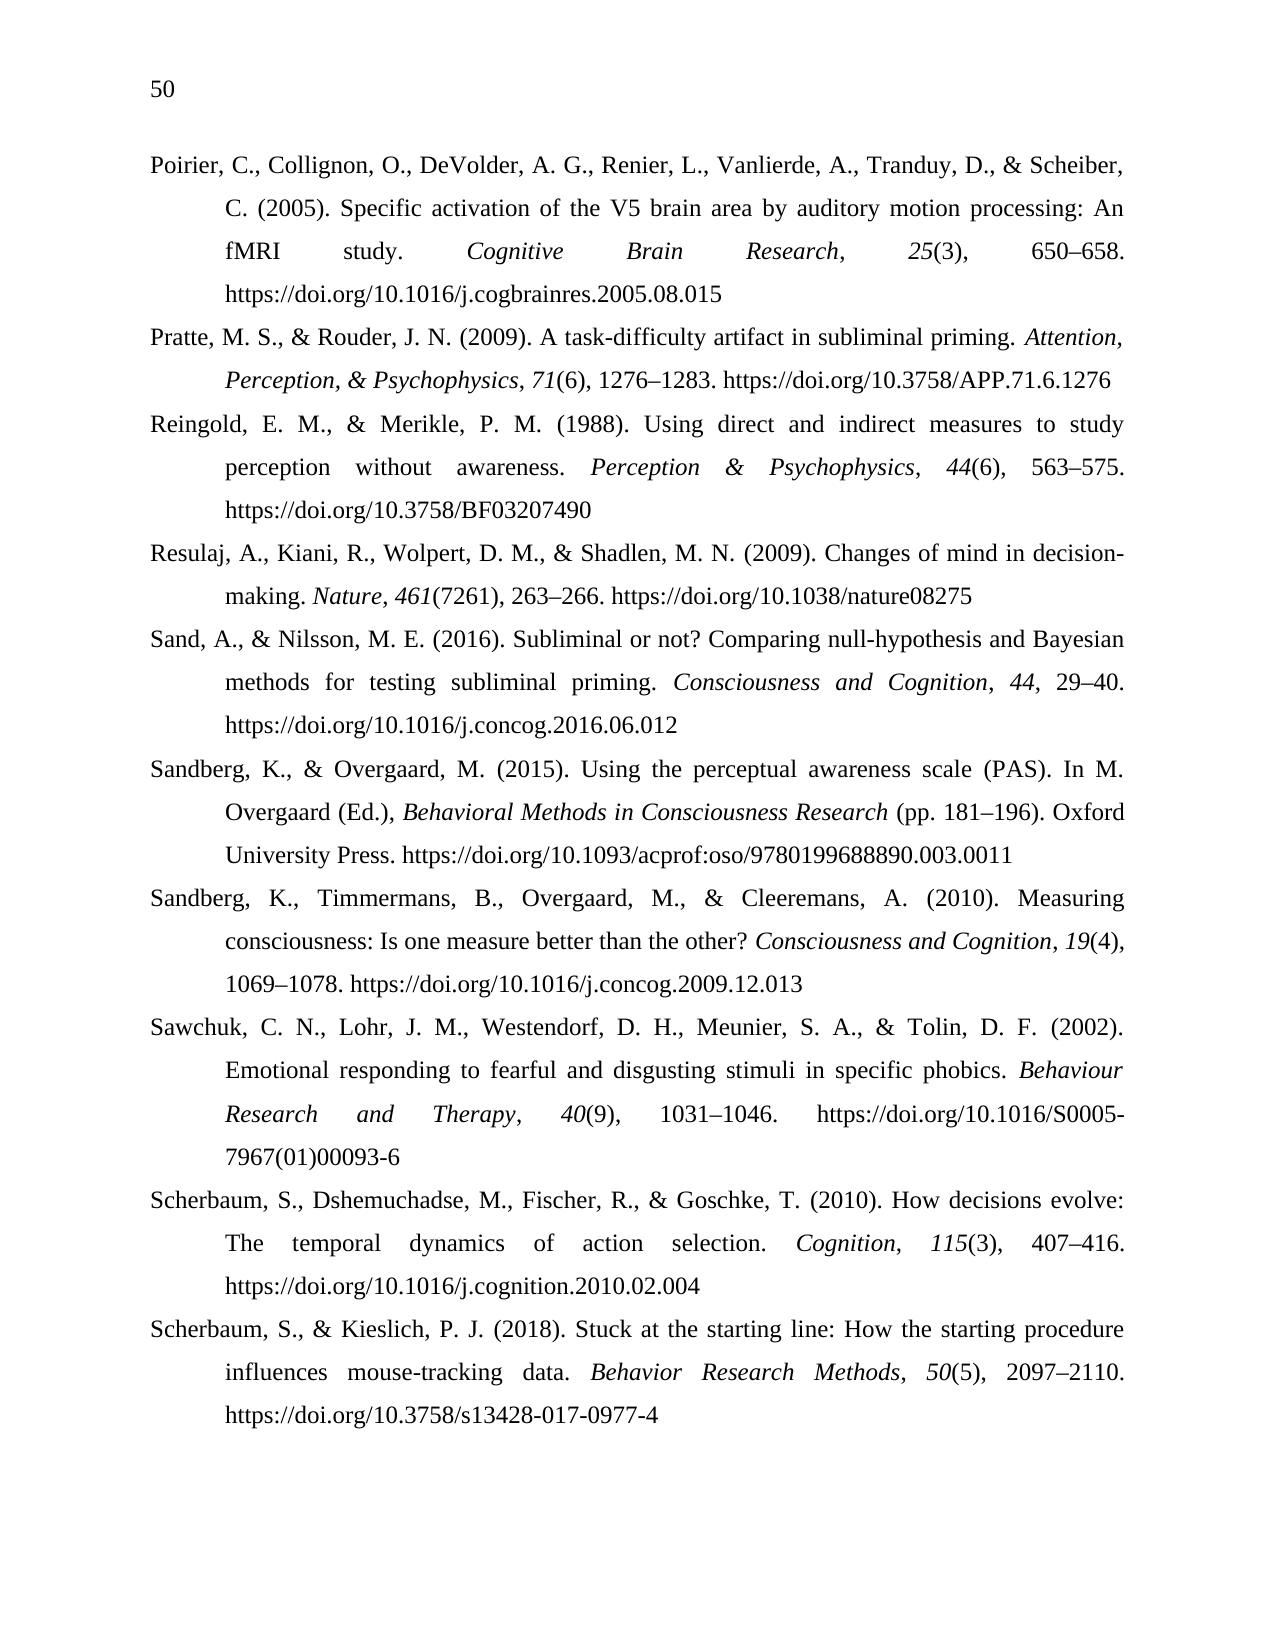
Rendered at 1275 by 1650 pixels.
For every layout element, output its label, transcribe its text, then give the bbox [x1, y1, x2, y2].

text Poirier, C., Collignon, O., DeVolder, A. G., Renier, L., Vanlierde, A., Tranduy, D., & Scheiber, C. (2005). Specific activation of the V5 brain area by auditory motion processing: An fMRI study. Cognitive Brain Research, 25(3), 650–658. https://doi.org/10.1016/j.cogbrainres.2005.08.015 [150, 150, 1125, 308]
text Sand, A., & Nilsson, M. E. (2016). Subliminal or not? Comparing null-hypothesis and Bayesian methods for testing subliminal priming. Consciousness and Cognition, 44, 29–40. https://doi.org/10.1016/j.concog.2016.06.012 [150, 624, 1125, 739]
text Pratte, M. S., & Rouder, J. N. (2009). A task-difficulty artifact in subliminal priming. Attention, Perception, & Psychophysics, 71(6), 1276–1283. https://doi.org/10.3758/APP.71.6.1276 [150, 322, 1125, 394]
text Reingold, E. M., & Merikle, P. M. (1988). Using direct and indirect measures to study perception without awareness. Perception & Psychophysics, 44(6), 563–575. https://doi.org/10.3758/BF03207490 [150, 409, 1125, 524]
text Sandberg, K., & Overgaard, M. (2015). Using the perceptual awareness scale (PAS). In M. Overgaard (Ed.), Behavioral Methods in Consciousness Research (pp. 181–196). Oxford University Press. https://doi.org/10.1093/acprof:oso/9780199688890.003.0011 [150, 754, 1125, 869]
text Resulaj, A., Kiani, R., Wolpert, D. M., & Shadlen, M. N. (2009). Changes of mind in decision-making. Nature, 461(7261), 263–266. https://doi.org/10.1038/nature08275 [150, 538, 1125, 610]
text Sandberg, K., Timmermans, B., Overgaard, M., & Cleeremans, A. (2010). Measuring consciousness: Is one measure better than the other? Consciousness and Cognition, 19(4), 1069–1078. https://doi.org/10.1016/j.concog.2009.12.013 [150, 883, 1125, 998]
